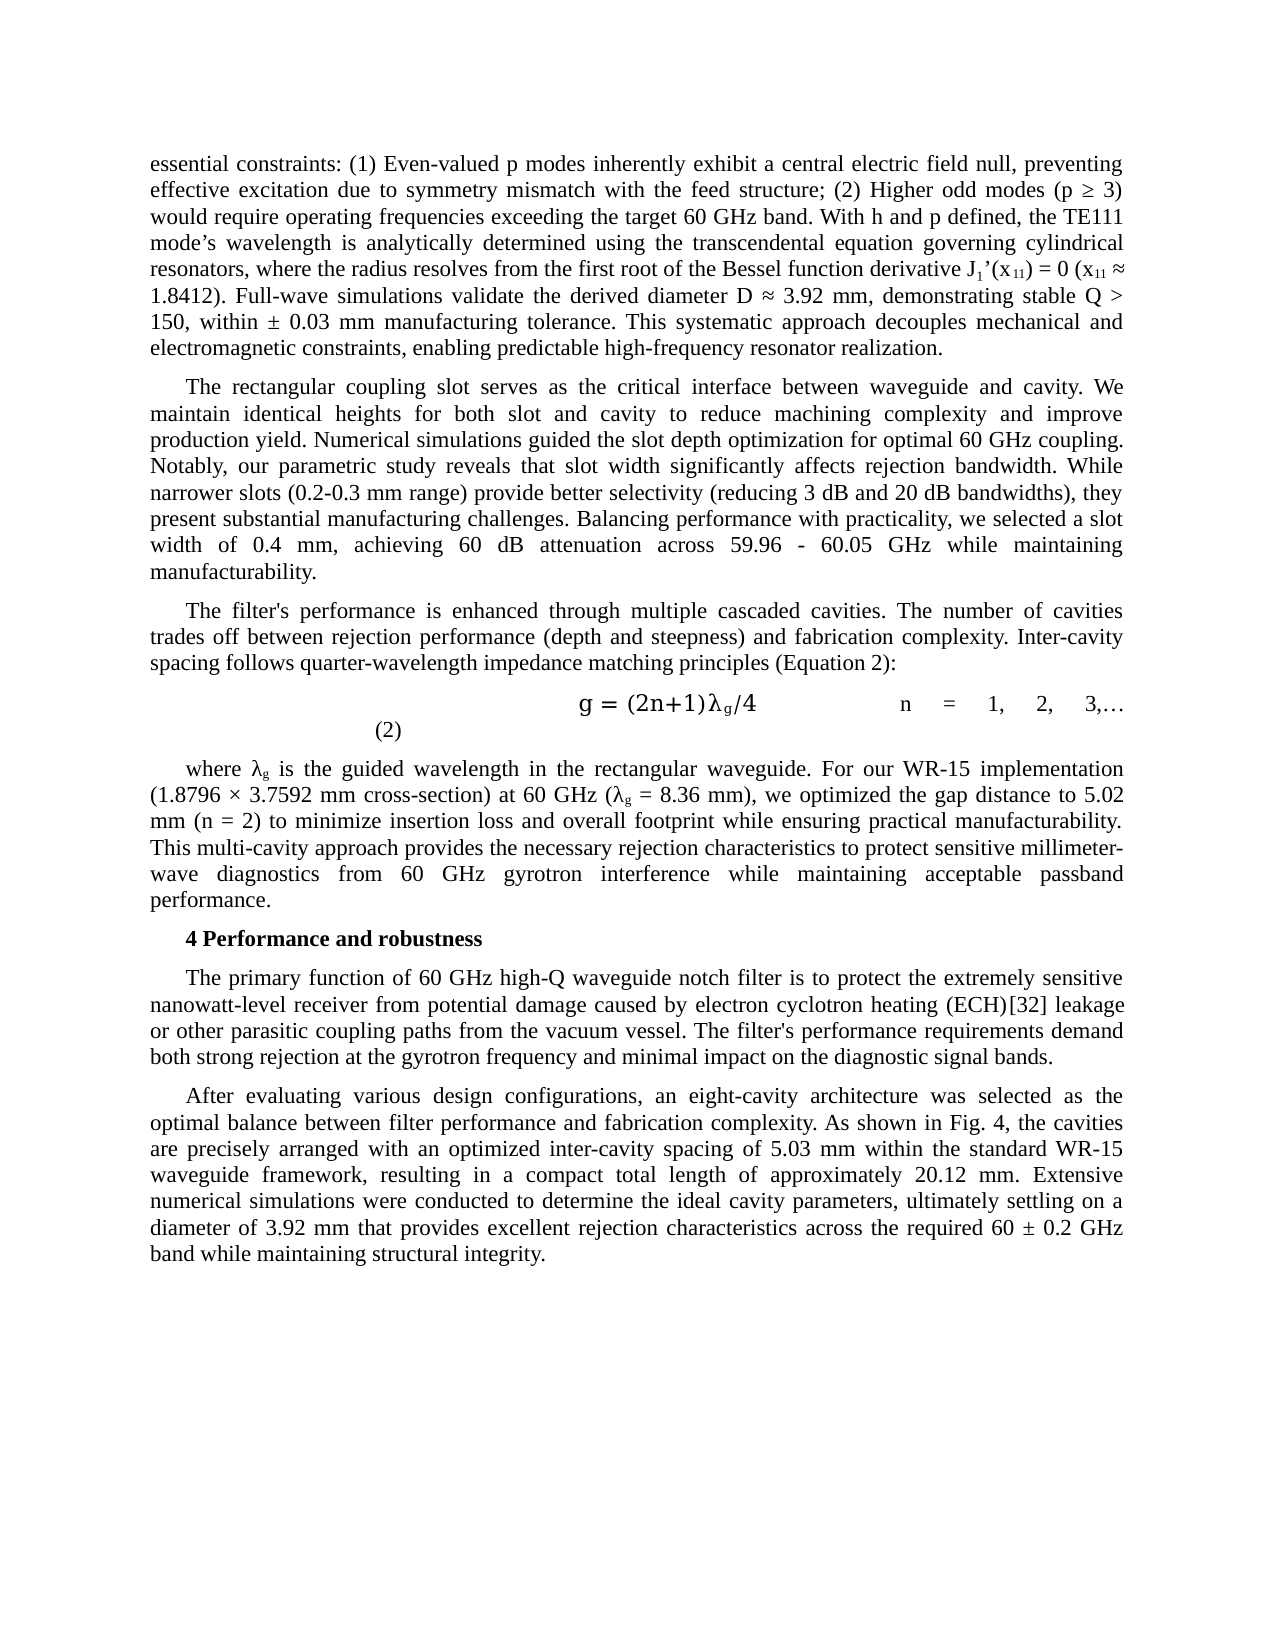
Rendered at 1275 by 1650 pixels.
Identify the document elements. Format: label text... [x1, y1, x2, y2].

text The rectangular coupling slot serves as the critical interface between waveguide and cavity. We maintain identical heights for both slot and cavity to reduce machining complexity and improve production yield. Numerical simulations guided the slot depth optimization for optimal 60 GHz coupling. Notably, our parametric study reveals that slot width significantly affects rejection bandwidth. While narrower slots (0.2-0.3 mm range) provide better selectivity (reducing 3 dB and 20 dB bandwidths), they present substantial manufacturing challenges. Balancing performance with practicality, we selected a slot width of 0.4 mm, achieving 60 dB attenuation across 59.96 - 60.05 GHz while maintaining manufacturability. [150, 373, 1125, 584]
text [150, 150, 1125, 361]
text where λg is the guided wavelength in the rectangular waveguide. For our WR-15 implementation (1.8796 × 3.7592 mm cross-section) at 60 GHz (λg = 8.36 mm), we optimized the gap distance to 5.02 mm (n = 2) to minimize insertion loss and overall footprint while ensuring practical manufacturability. This multi-cavity approach provides the necessary rejection characteristics to protect sensitive millimeter-wave diagnostics from 60 GHz gyrotron interference while maintaining acceptable passband performance. [150, 755, 1125, 913]
text After evaluating various design configurations, an eight-cavity architecture was selected as the optimal balance between filter performance and fabrication complexity. As shown in Fig. 4, the cavities are precisely arranged with an optimized inter-cavity spacing of 5.03 mm within the standard WR-15 waveguide framework, resulting in a compact total length of approximately 20.12 mm. Extensive numerical simulations were conducted to determine the ideal cavity parameters, ultimately settling on a diameter of 3.92 mm that provides excellent rejection characteristics across the required 60 ± 0.2 GHz band while maintaining structural integrity. [150, 1082, 1125, 1267]
text 4 Performance and robustness [150, 925, 1054, 952]
text The primary function of 60 GHz high-Q waveguide notch filter is to protect the extremely sensitive nanowatt-level receiver from potential damage caused by electron cyclotron heating (ECH)[32] leakage or other parasitic coupling paths from the vacuum vessel. The filter's performance requirements demand both strong rejection at the gyrotron frequency and minimal impact on the diagnostic signal bands. [150, 964, 1125, 1070]
text The filter's performance is enhanced through multiple cascaded cavities. The number of cavities trades off between rejection performance (depth and steepness) and fabrication complexity. Inter-cavity spacing follows quarter-wavelength impedance matching principles (Equation 2): [150, 597, 1125, 676]
text g = (2n+1)λg/4 n = 1, 2, 3,… (2) [375, 688, 1125, 742]
